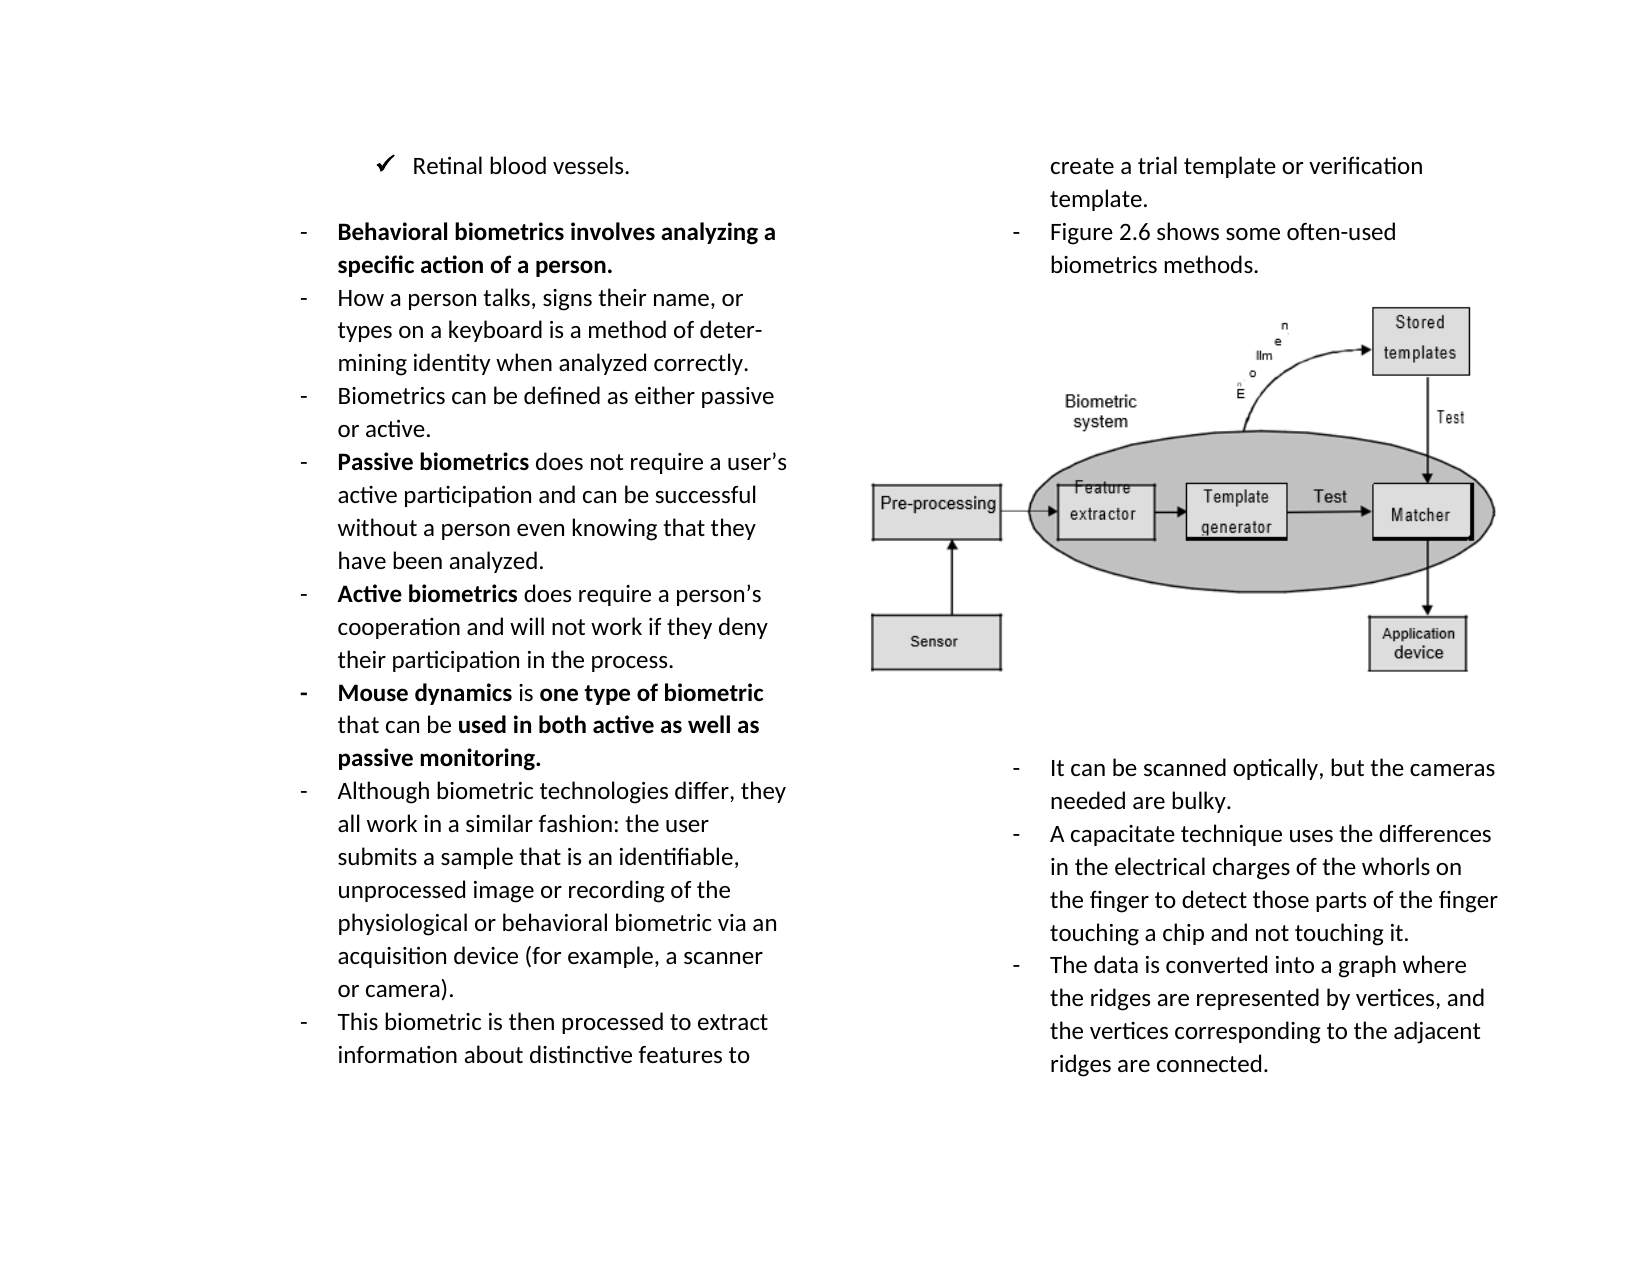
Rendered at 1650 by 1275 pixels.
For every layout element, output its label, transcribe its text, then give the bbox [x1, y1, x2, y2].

list This biometric is then processed to extract information about distinctive features to create a trial template or verification template. [300, 1006, 787, 1069]
list Figure 2.6 shows some often-used biometrics methods. [1012, 216, 1500, 279]
list A capacitate technique uses the differences in the electrical charges of the whorls on the finger to detect those parts of the finger touching a chip and not touching it. [1012, 818, 1500, 947]
list How a person talks, signs their name, or types on a keyboard is a method of deter-mining identity when analyzed correctly. [300, 282, 787, 378]
list Active biometrics does require a person’s cooperation and will not work if they deny their participation in the process. [300, 578, 787, 674]
list Mouse dynamics is one type of biometric that can be used in both active as well as passive monitoring. [300, 677, 787, 773]
list Biometrics can be defined as either passive or active. [300, 380, 787, 444]
list Passive biometrics does not require a user’s active participation and can be successful without a person even knowing that they have been analyzed. [300, 446, 787, 576]
list Although biometric technologies differ, they all work in a similar fashion: the user submits a sample that is an identifiable, unprocessed image or recording of the physiological or behavioral biometric via an acquisition device (for example, a scanner or camera). [300, 775, 787, 1003]
list Behavioral biometrics involves analyzing a specific action of a person. [300, 216, 787, 279]
list Retinal blood vessels. [375, 150, 787, 181]
list It can be scanned optically, but the cameras needed are bulky. [1012, 752, 1500, 816]
list The data is converted into a graph where the ridges are represented by vertices, and the vertices corresponding to the adjacent ridges are connected. [1012, 950, 1500, 1079]
list This biometric is then processed to extract information about distinctive features to create a trial template or verification template. [1012, 150, 1500, 213]
